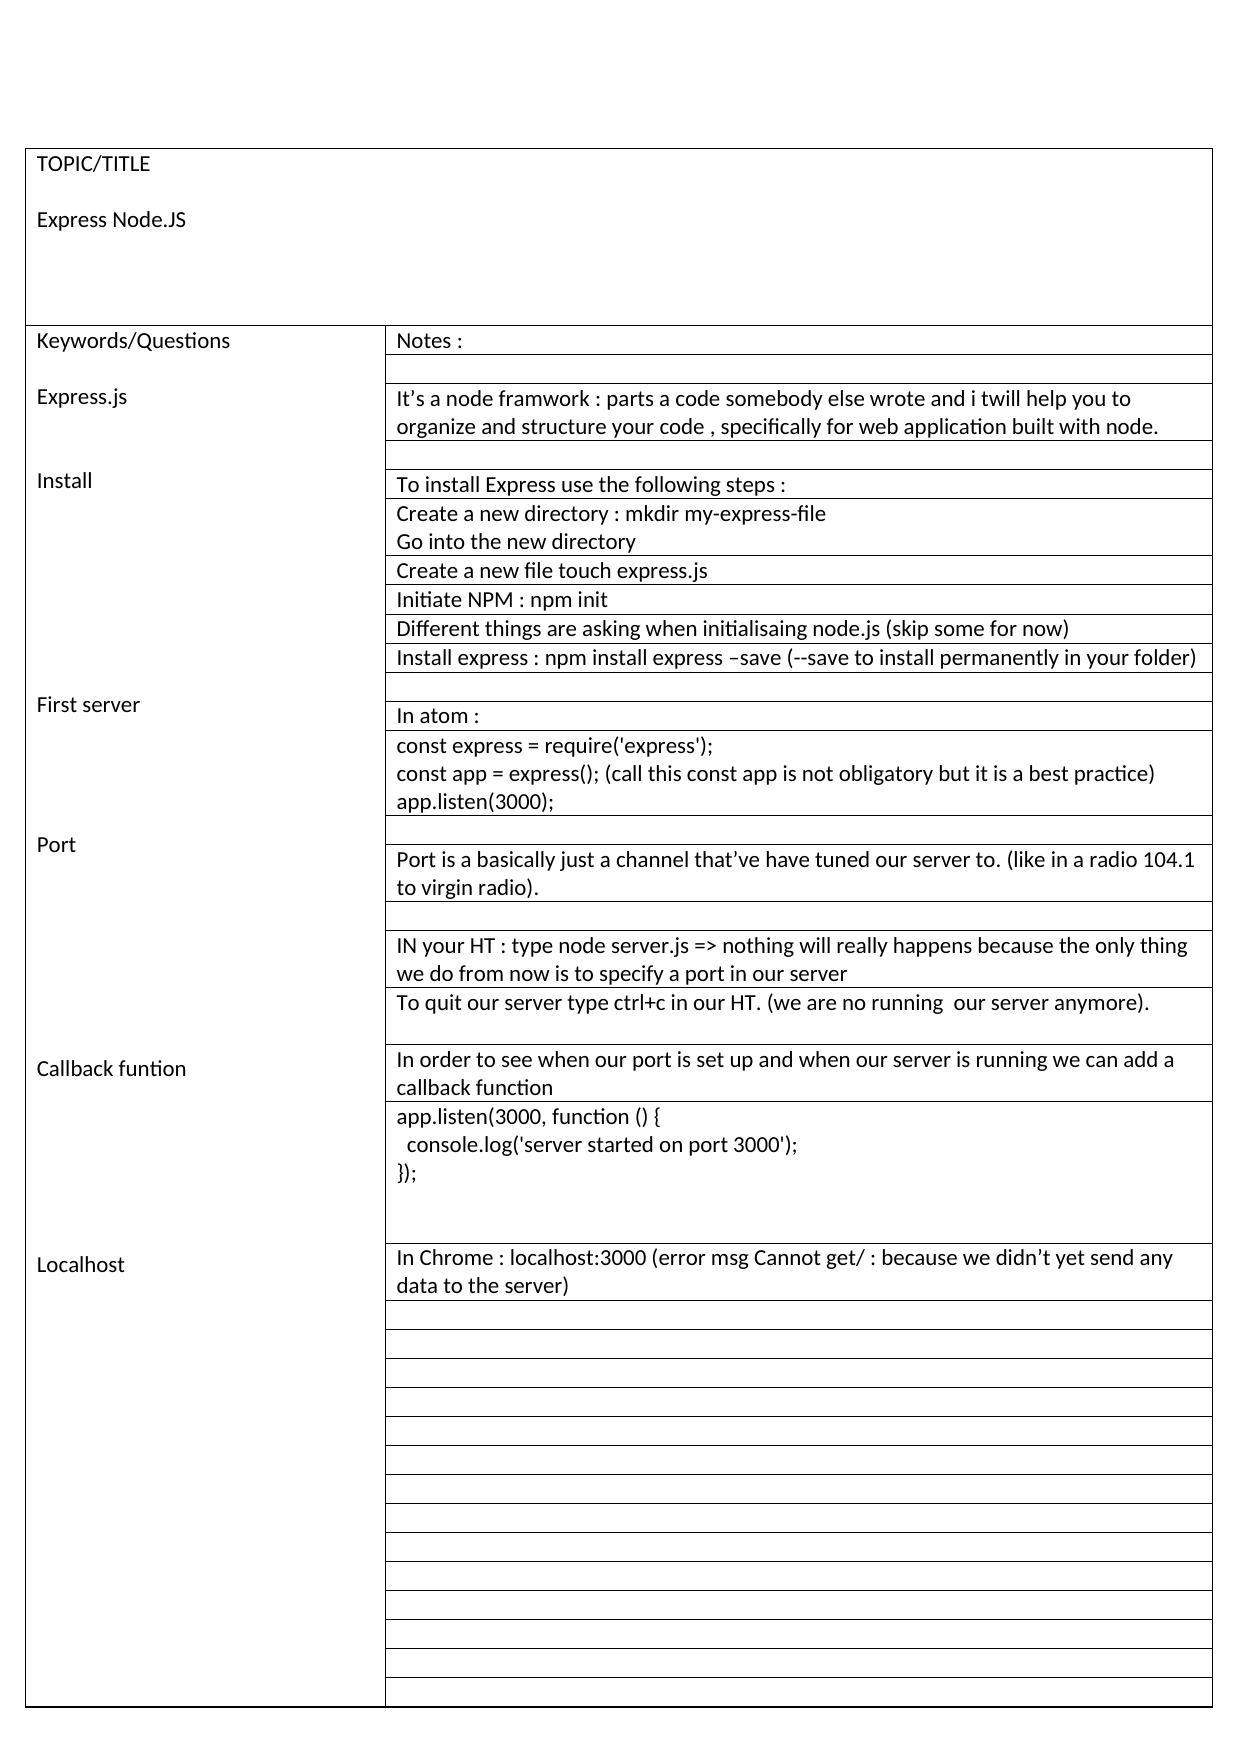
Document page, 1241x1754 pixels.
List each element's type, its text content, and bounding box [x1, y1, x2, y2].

table_cell [386, 1533, 1212, 1561]
table_cell [386, 1562, 1212, 1590]
table_cell [386, 902, 1212, 930]
table_cell [386, 1446, 1212, 1474]
table_cell [386, 1620, 1212, 1648]
table_cell In Chrome : localhost:3000 (error msg Cannot get/ : because we didn’t yet send any data to the server) [386, 1244, 1212, 1299]
table_cell [386, 673, 1212, 701]
table_cell In order to see when our port is set up and when our server is running we can add a callback function [386, 1045, 1212, 1101]
table_cell To quit our server type ctrl+c in our HT. (we are no running our server anymore). [386, 988, 1212, 1044]
table_cell Keywords/Questions Express.js Install First server Port Callback funtion Localhost [26, 326, 385, 1706]
table_cell [386, 1388, 1212, 1416]
table_cell Initiate NPM : npm init [386, 585, 1212, 613]
table_cell [386, 1417, 1212, 1445]
table_cell app.listen(3000, function () { console.log('server started on port 3000'); }); [386, 1102, 1212, 1242]
table_cell [386, 1330, 1212, 1358]
table_cell [386, 1359, 1212, 1387]
table_cell Notes : [386, 326, 1212, 354]
table_cell [386, 1678, 1212, 1706]
table_header TOPIC/TITLE Express Node.JS [26, 149, 1212, 325]
table_cell [386, 1301, 1212, 1328]
table_cell [386, 1504, 1212, 1532]
table_cell [386, 441, 1212, 469]
table_cell [386, 355, 1212, 383]
table_cell [386, 1649, 1212, 1677]
table_cell const express = require('express'); const app = express(); (call this const app is not obligatory but it is a best practice) app.listen(3000); [386, 731, 1212, 815]
table_cell In atom : [386, 702, 1212, 730]
table_cell To install Express use the following steps : [386, 470, 1212, 498]
table_cell IN your HT : type node server.js => nothing will really happens because the only thing we do from now is to specify a port in our server [386, 931, 1212, 987]
table_cell Install express : npm install express –save (--save to install permanently in your folder) [386, 644, 1212, 672]
table_cell It’s a node framwork : parts a code somebody else wrote and i twill help you to organize and structure your code , specifically for web application built with node. [386, 384, 1212, 440]
table_cell [386, 816, 1212, 844]
table_cell Create a new directory : mkdir my-express-file Go into the new directory [386, 499, 1212, 555]
table_cell Different things are asking when initialisaing node.js (skip some for now) [386, 615, 1212, 642]
table_cell Port is a basically just a channel that’ve have tuned our server to. (like in a radio 104.1 to virgin radio). [386, 845, 1212, 901]
table_cell [386, 1591, 1212, 1619]
table_cell Create a new file touch express.js [386, 556, 1212, 584]
table_cell [386, 1475, 1212, 1503]
